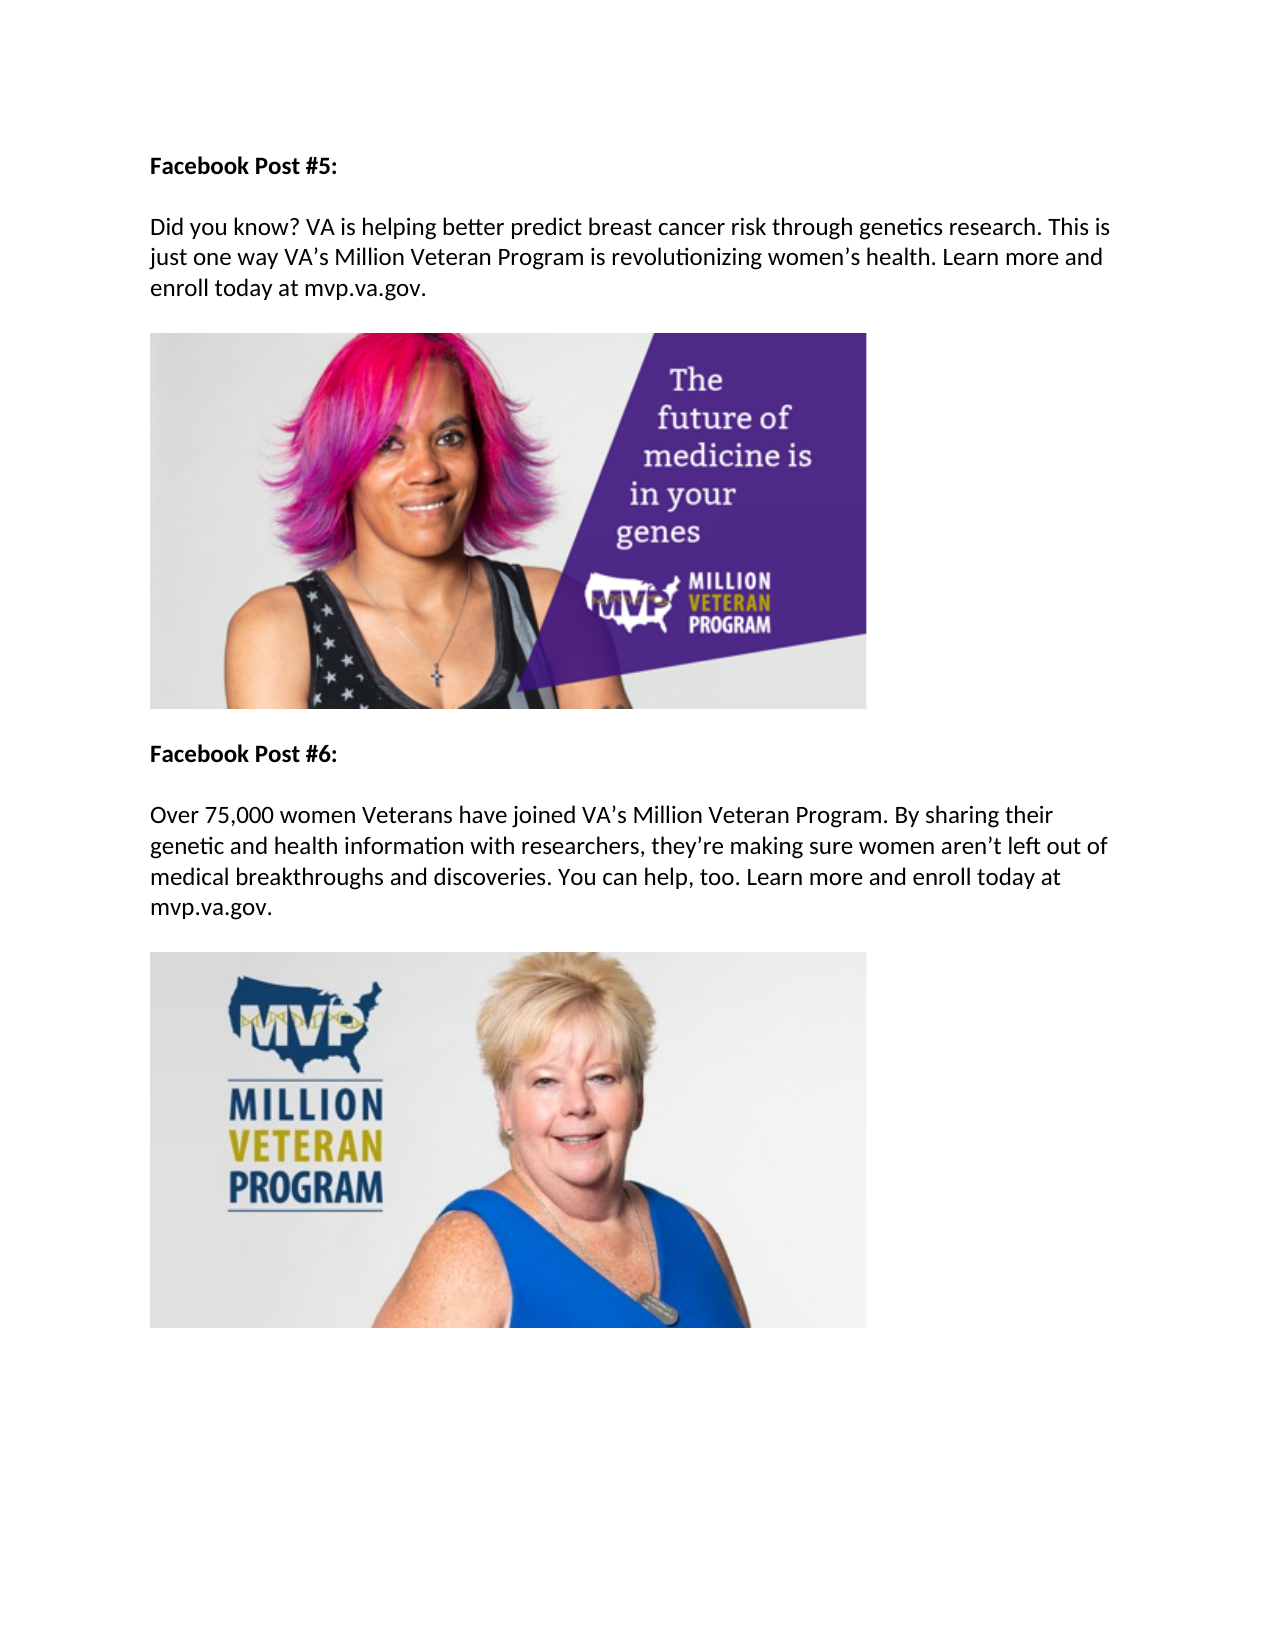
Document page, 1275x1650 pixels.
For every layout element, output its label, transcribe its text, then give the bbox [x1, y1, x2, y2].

text Did you know? VA is helping better predict breast cancer risk through genetics research. This is just one way VA’s Million Veteran Program is revolutionizing women’s health. Learn more and enroll today at mvp.va.gov. [150, 211, 1125, 303]
text Facebook Post #5: [150, 150, 1125, 181]
picture [150, 333, 867, 709]
text Over 75,000 women Veterans have joined VA’s Million Veteran Program. By sharing their genetic and health information with researchers, they’re making sure women aren’t left out of medical breakthroughs and discoveries. You can help, too. Learn more and enroll today at mvp.va.gov. [150, 800, 1125, 922]
text Facebook Post #6: [150, 739, 1125, 769]
picture [150, 952, 867, 1328]
